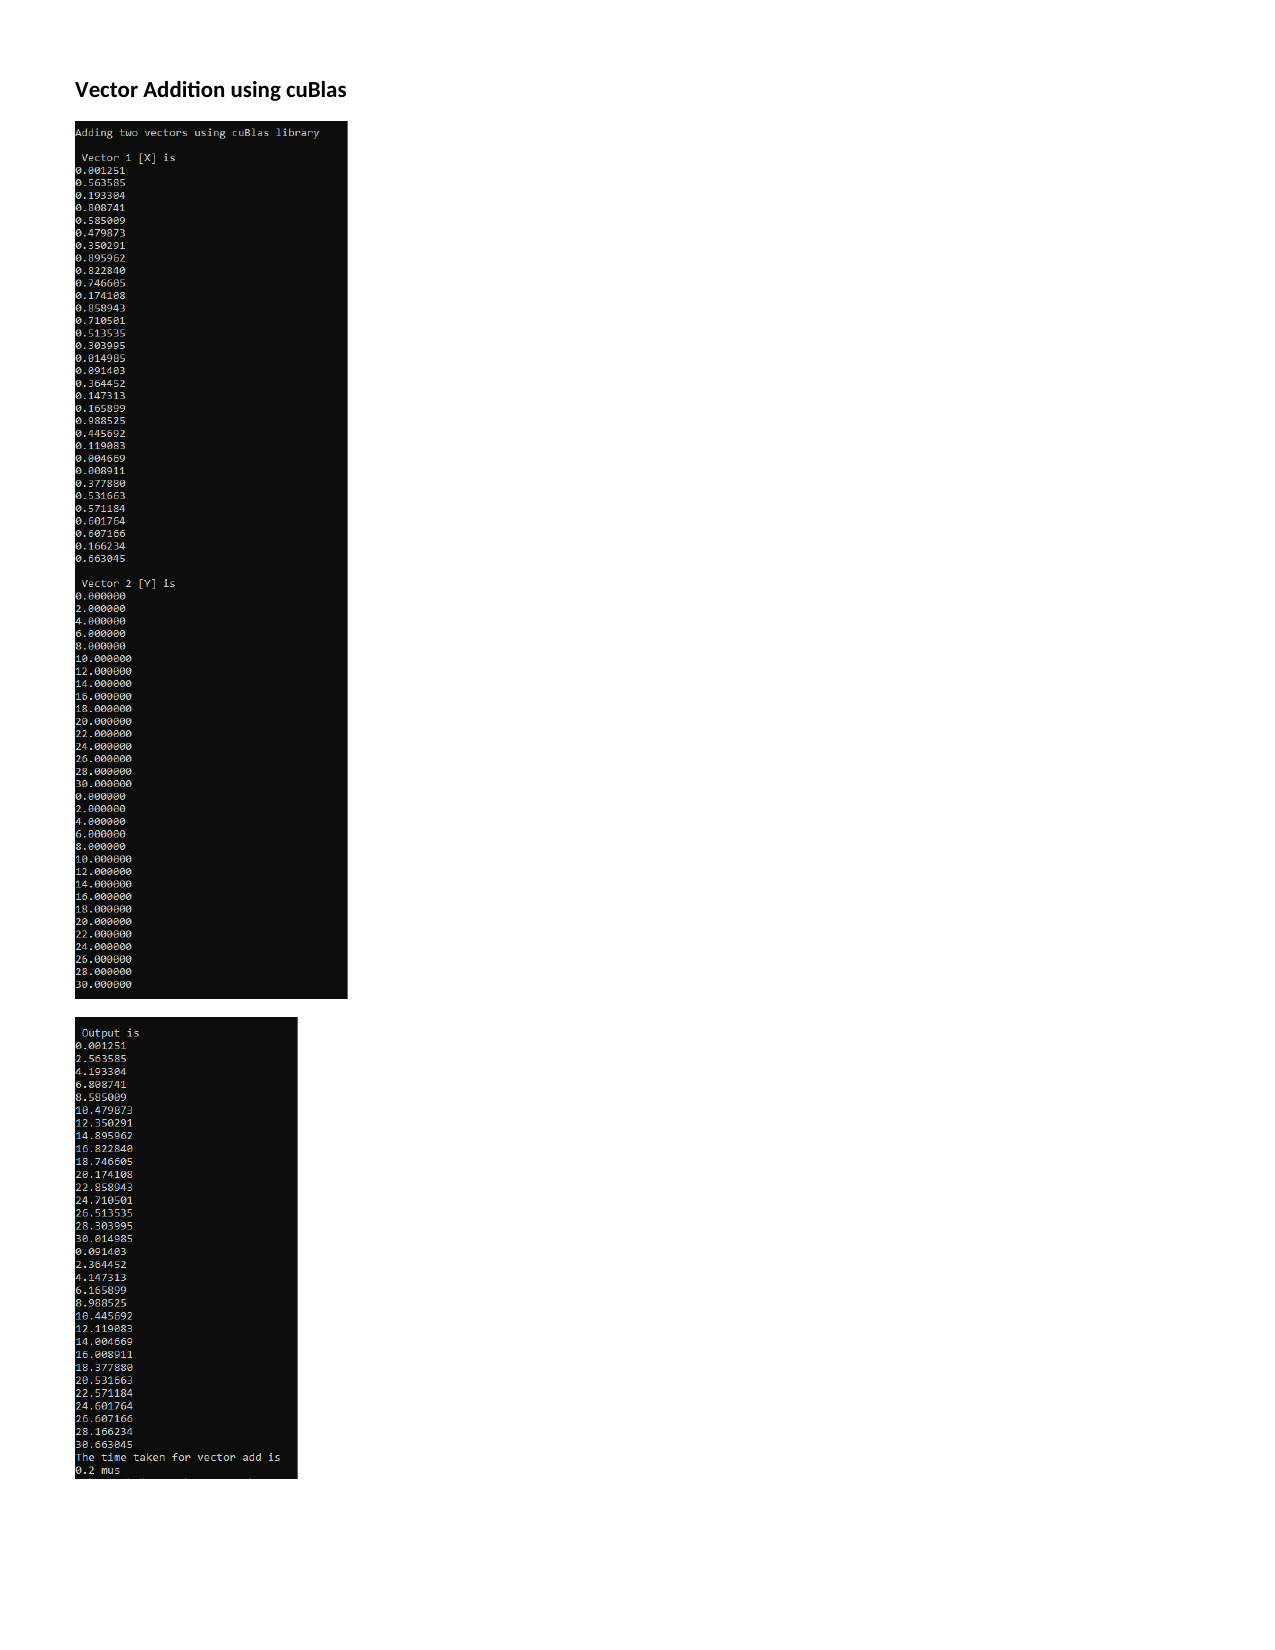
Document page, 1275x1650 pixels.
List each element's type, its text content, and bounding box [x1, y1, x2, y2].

text Vector Addition using cuBlas [75, 75, 1200, 103]
picture [75, 1017, 298, 1479]
picture [75, 121, 348, 999]
